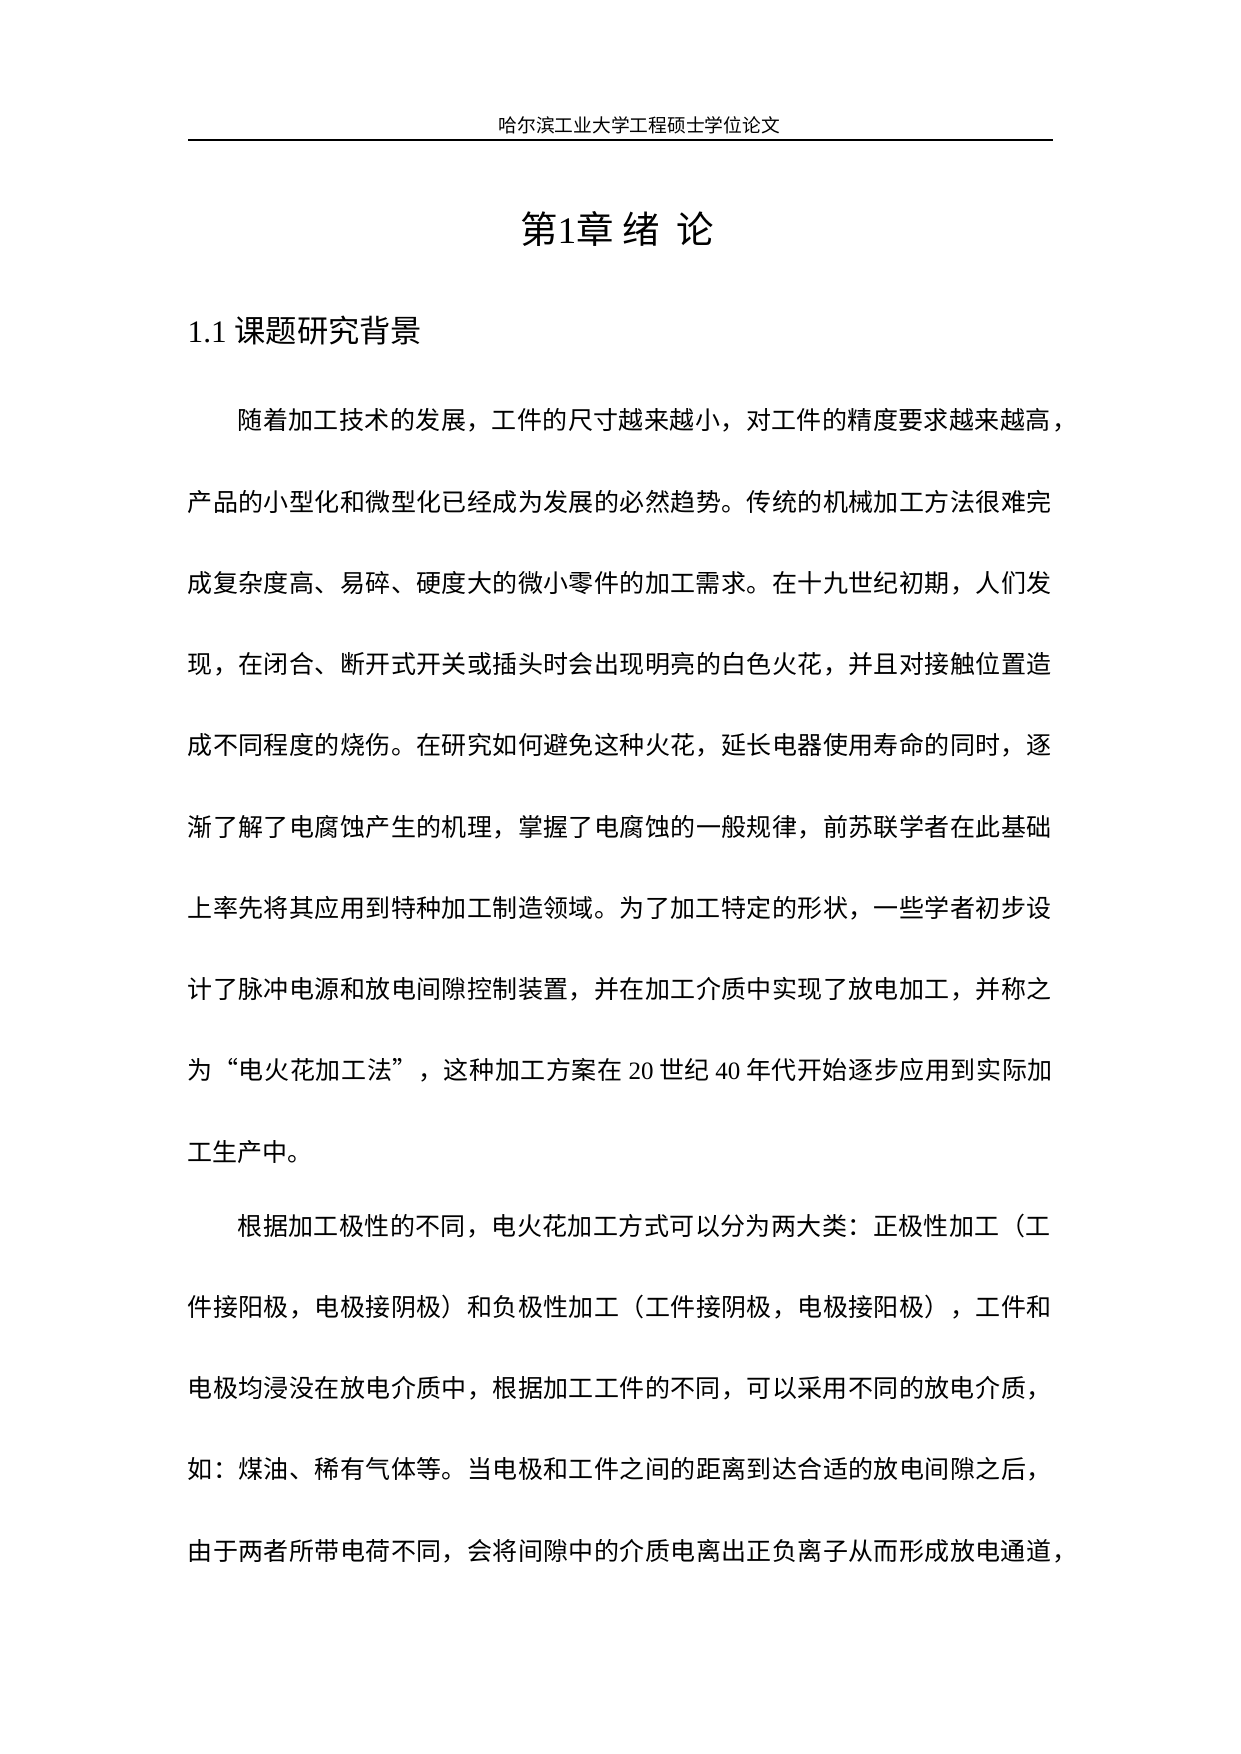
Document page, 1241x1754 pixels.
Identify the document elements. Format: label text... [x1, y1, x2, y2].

subtitle 课题研究背景 [187, 296, 1053, 361]
text 随着加工技术的发展，工件的尺寸越来越小，对工件的精度要求越来越高，产品的小型化和微型化已经成为发展的必然趋势。传统的机械加工方法很难完成复杂度高、易碎、硬度大的微小零件的加工需求。在十九世纪初期，人们发现，在闭合、断开式开关或插头时会出现明亮的白色火花，并且对接触位置造成不同程度的烧伤。在研究如何避免这种火花，延长电器使用寿命的同时，逐渐了解了电腐蚀产生的机理，掌握了电腐蚀的一般规律，前苏联学者在此基础上率先将其应用到特种加工制造领域。为了加工特定的形状，一些学者初步设计了脉冲电源和放电间隙控制装置，并在加工介质中实现了放电加工，并称之为“电火花加工法”，这种加工方案在20世纪40年代开始逐步应用到实际加工生产中。 [187, 386, 1053, 1183]
subtitle 绪 论 [232, 194, 1053, 259]
